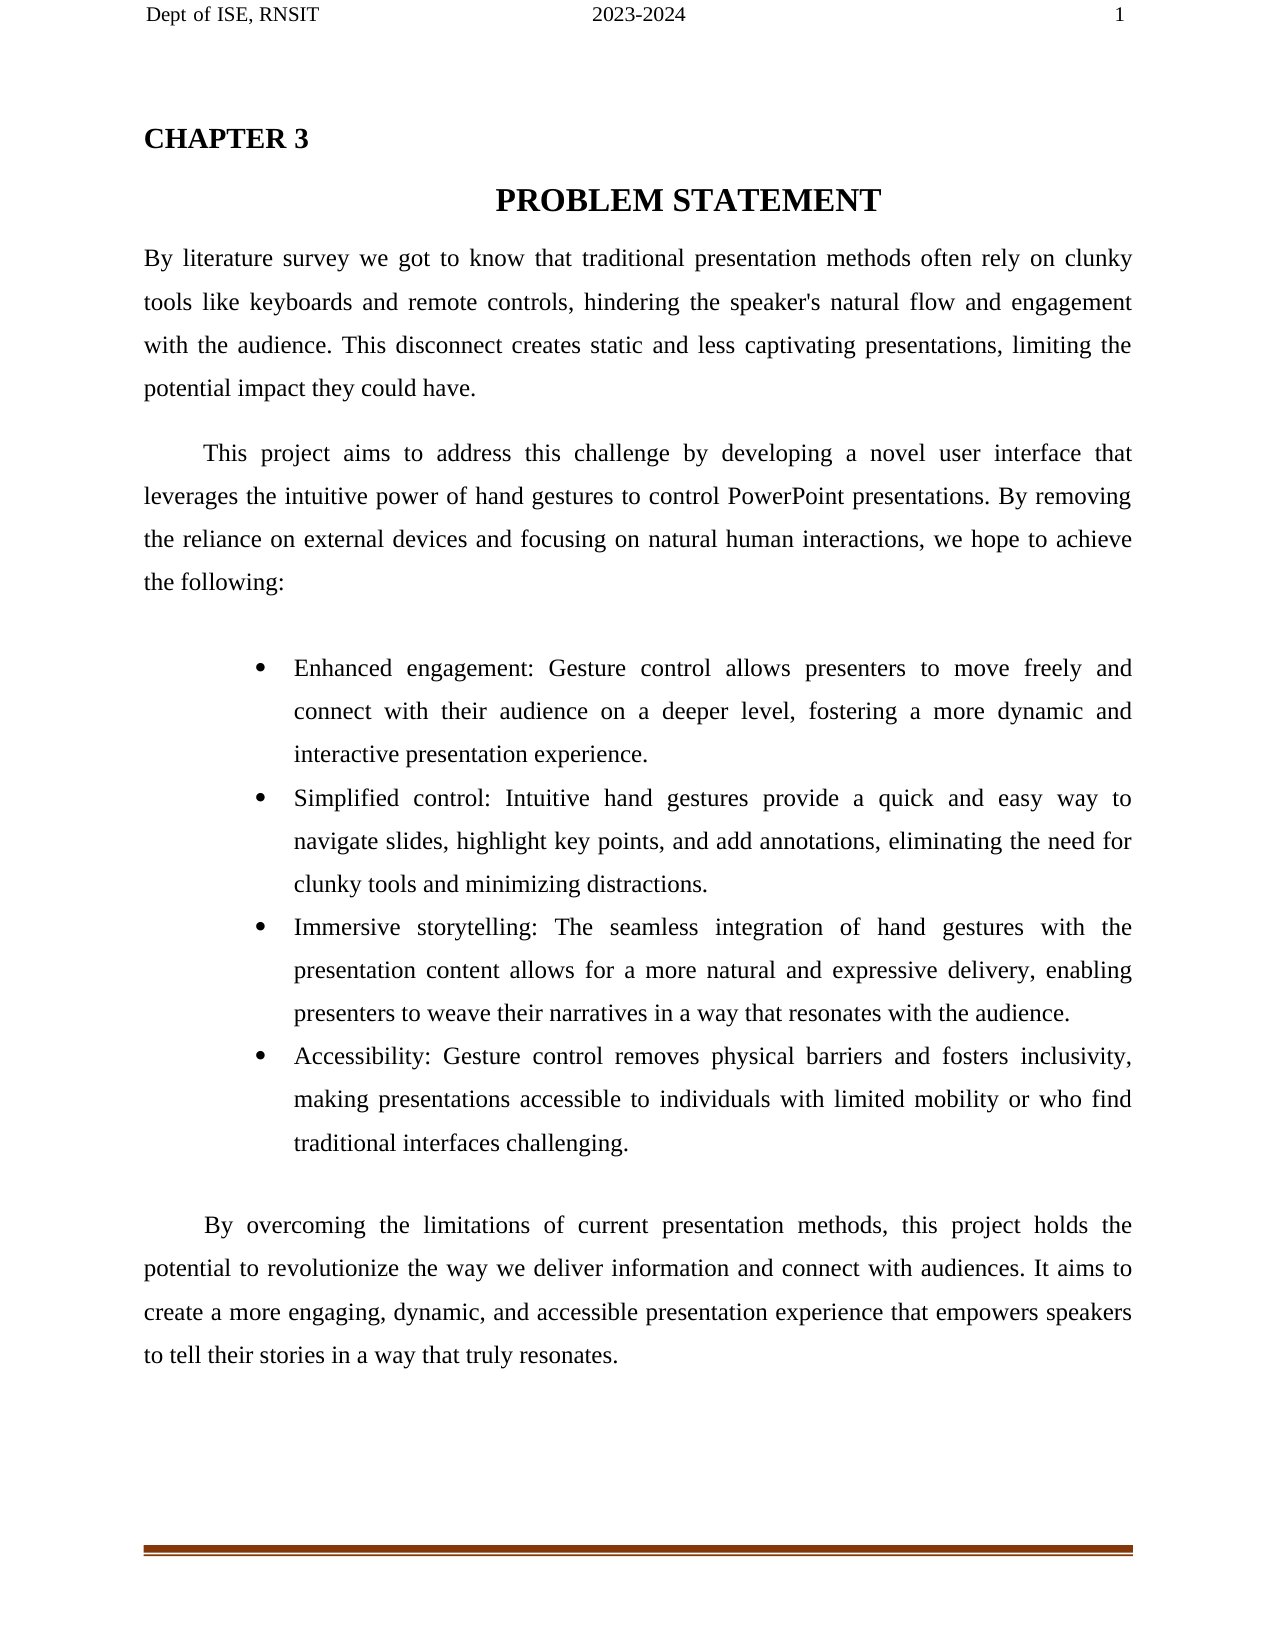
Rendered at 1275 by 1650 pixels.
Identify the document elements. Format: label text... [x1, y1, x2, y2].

text By overcoming the limitations of current presentation methods, this project holds the potential to revolutionize the way we deliver information and connect with audiences. It aims to create a more engaging, dynamic, and accessible presentation experience that empowers speakers to tell their stories in a way that truly resonates. [144, 1210, 1133, 1368]
text This project aims to address this challenge by developing a novel user interface that leverages the intuitive power of hand gestures to control PowerPoint presentations. By removing the reliance on external devices and focusing on natural human interactions, we hope to achieve the following: [144, 438, 1133, 596]
list Simplified control: Intuitive hand gestures provide a quick and easy way to navigate slides, highlight key points, and add annotations, eliminating the need for clunky tools and minimizing distractions. [256, 783, 1133, 898]
list Accessibility: Gesture control removes physical barriers and fosters inclusivity, making presentations accessible to individuals with limited mobility or who find traditional interfaces challenging. [256, 1041, 1133, 1156]
list Enhanced engagement: Gesture control allows presenters to move freely and connect with their audience on a deeper level, fostering a more dynamic and interactive presentation experience. [256, 653, 1133, 768]
text CHAPTER 3 [144, 121, 1133, 154]
subtitle PROBLEM STATEMENT [495, 180, 1133, 218]
list Immersive storytelling: The seamless integration of hand gestures with the presentation content allows for a more natural and expressive delivery, enabling presenters to weave their narratives in a way that resonates with the audience. [256, 912, 1133, 1027]
text By literature survey we got to know that traditional presentation methods often rely on clunky tools like keyboards and remote controls, hindering the speaker's natural flow and engagement with the audience. This disconnect creates static and less captivating presentations, limiting the potential impact they could have. [144, 243, 1133, 402]
